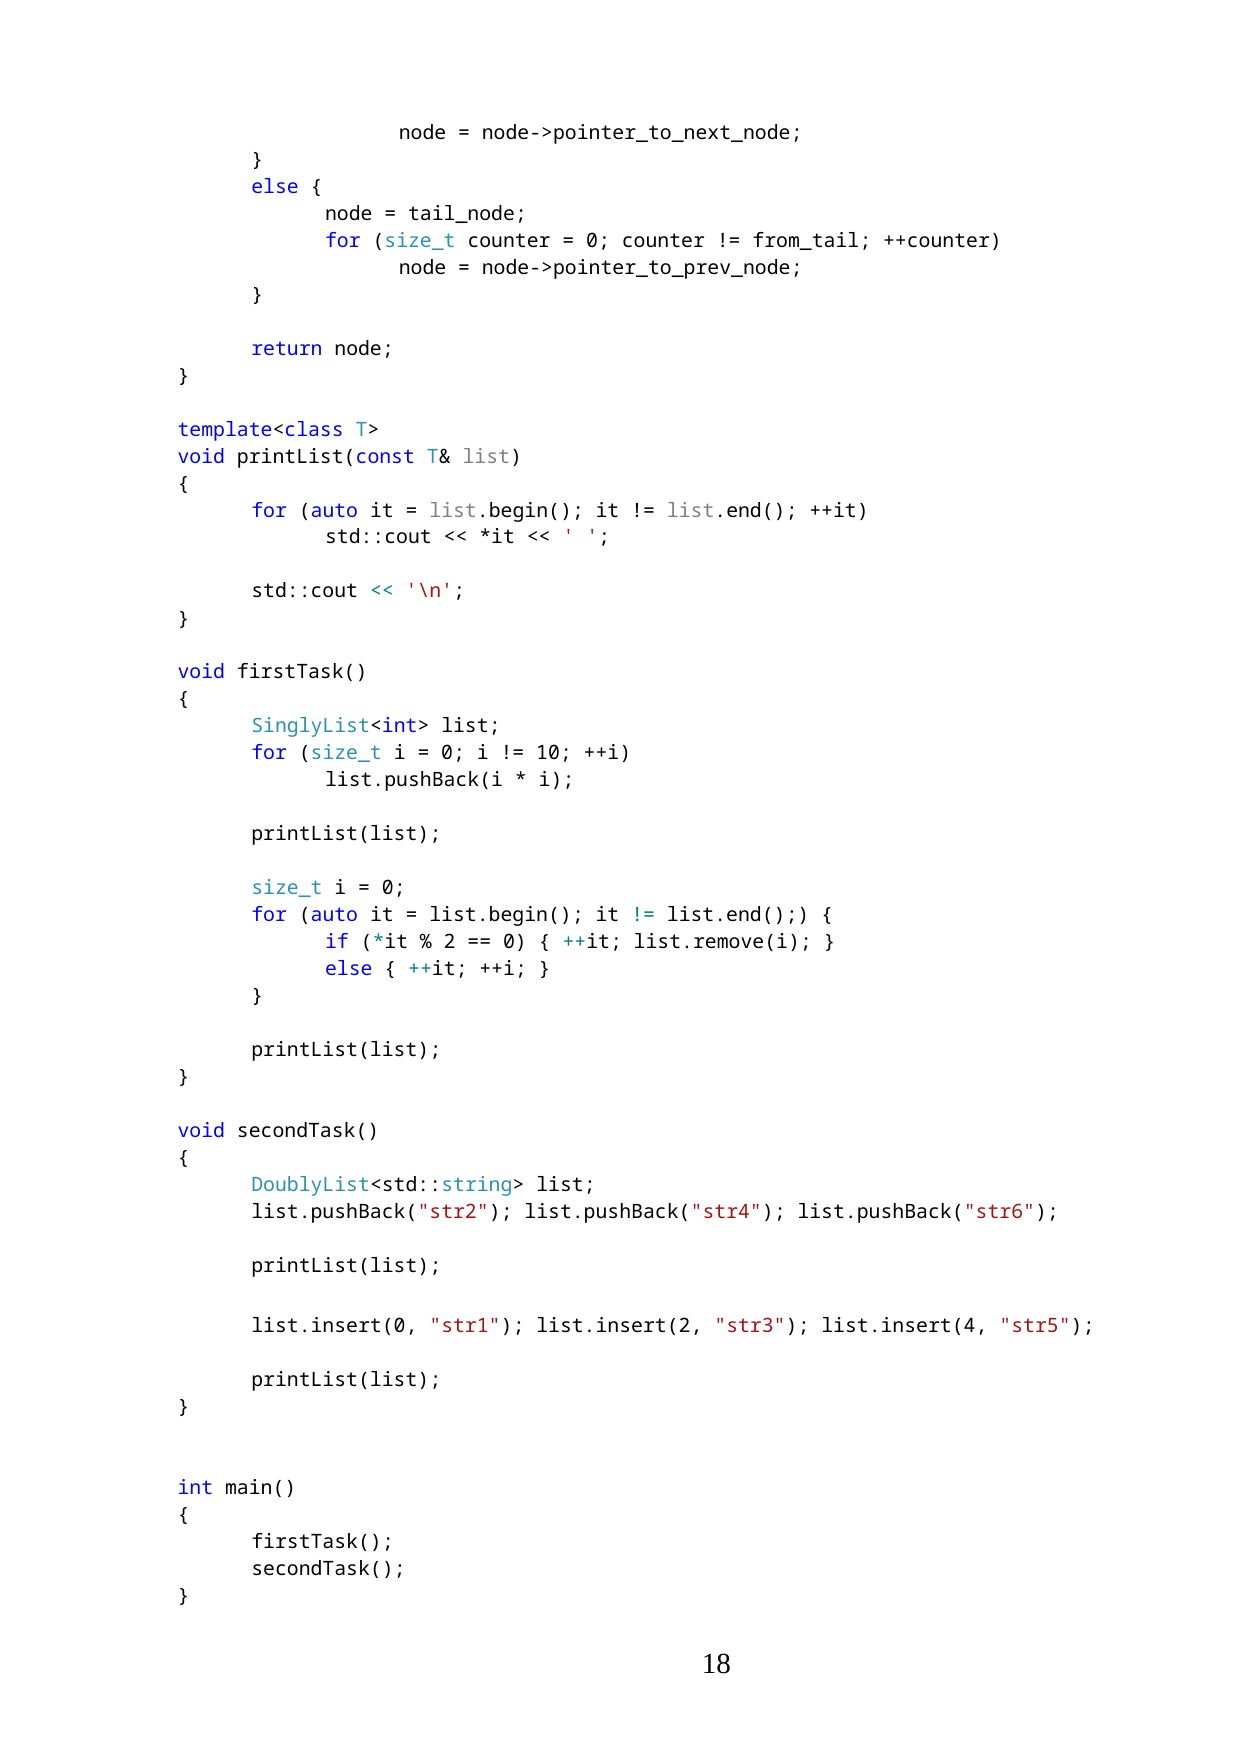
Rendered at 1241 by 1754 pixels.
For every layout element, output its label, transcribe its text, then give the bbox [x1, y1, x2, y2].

text else { [177, 172, 1181, 199]
text printList(list); [177, 1251, 1181, 1278]
text list.pushBack("str2"); list.pushBack("str4"); list.pushBack("str6"); [177, 1197, 1181, 1224]
text SinglyList<int> list; [177, 712, 1181, 739]
text void secondTask() [177, 1116, 1181, 1143]
text size_t i = 0; [177, 873, 1181, 901]
text std::cout << '\n'; [177, 577, 1181, 604]
text for (size_t counter = 0; counter != from_tail; ++counter) [177, 226, 1181, 253]
text firstTask(); [177, 1528, 1181, 1554]
text printList(list); [177, 819, 1181, 847]
text { [177, 469, 1181, 496]
text for (auto it = list.begin(); it != list.end(); ++it) [177, 496, 1181, 523]
text { [177, 1501, 1181, 1528]
text node = node->pointer_to_prev_node; [177, 253, 1181, 280]
text if (*it % 2 == 0) { ++it; list.remove(i); } [177, 927, 1181, 954]
text for (auto it = list.begin(); it != list.end();) { [177, 901, 1181, 927]
text std::cout << *it << ' '; [177, 523, 1181, 550]
text } [177, 1062, 1181, 1089]
text } [177, 361, 1181, 388]
text } [177, 1393, 1181, 1420]
text printList(list); [177, 1366, 1181, 1393]
text for (size_t i = 0; i != 10; ++i) [177, 739, 1181, 766]
text DoublyList<std::string> list; [177, 1170, 1181, 1197]
text return node; [177, 334, 1181, 361]
text } [177, 280, 1181, 307]
text { [177, 1143, 1181, 1170]
text } [177, 981, 1181, 1008]
text { [177, 685, 1181, 712]
text node = node->pointer_to_next_node; [177, 118, 1181, 145]
text int main() [177, 1474, 1181, 1501]
text node = tail_node; [177, 199, 1181, 226]
text } [177, 1582, 1181, 1608]
text void firstTask() [177, 658, 1181, 685]
text else { ++it; ++i; } [177, 954, 1181, 981]
text template<class T> [177, 415, 1181, 442]
text list.insert(0, "str1"); list.insert(2, "str3"); list.insert(4, "str5"); [177, 1312, 1181, 1339]
text secondTask(); [177, 1554, 1181, 1582]
text void printList(const T& list) [177, 442, 1181, 469]
text } [177, 604, 1181, 631]
text } [177, 145, 1181, 172]
text printList(list); [177, 1035, 1181, 1062]
text list.pushBack(i * i); [177, 766, 1181, 793]
